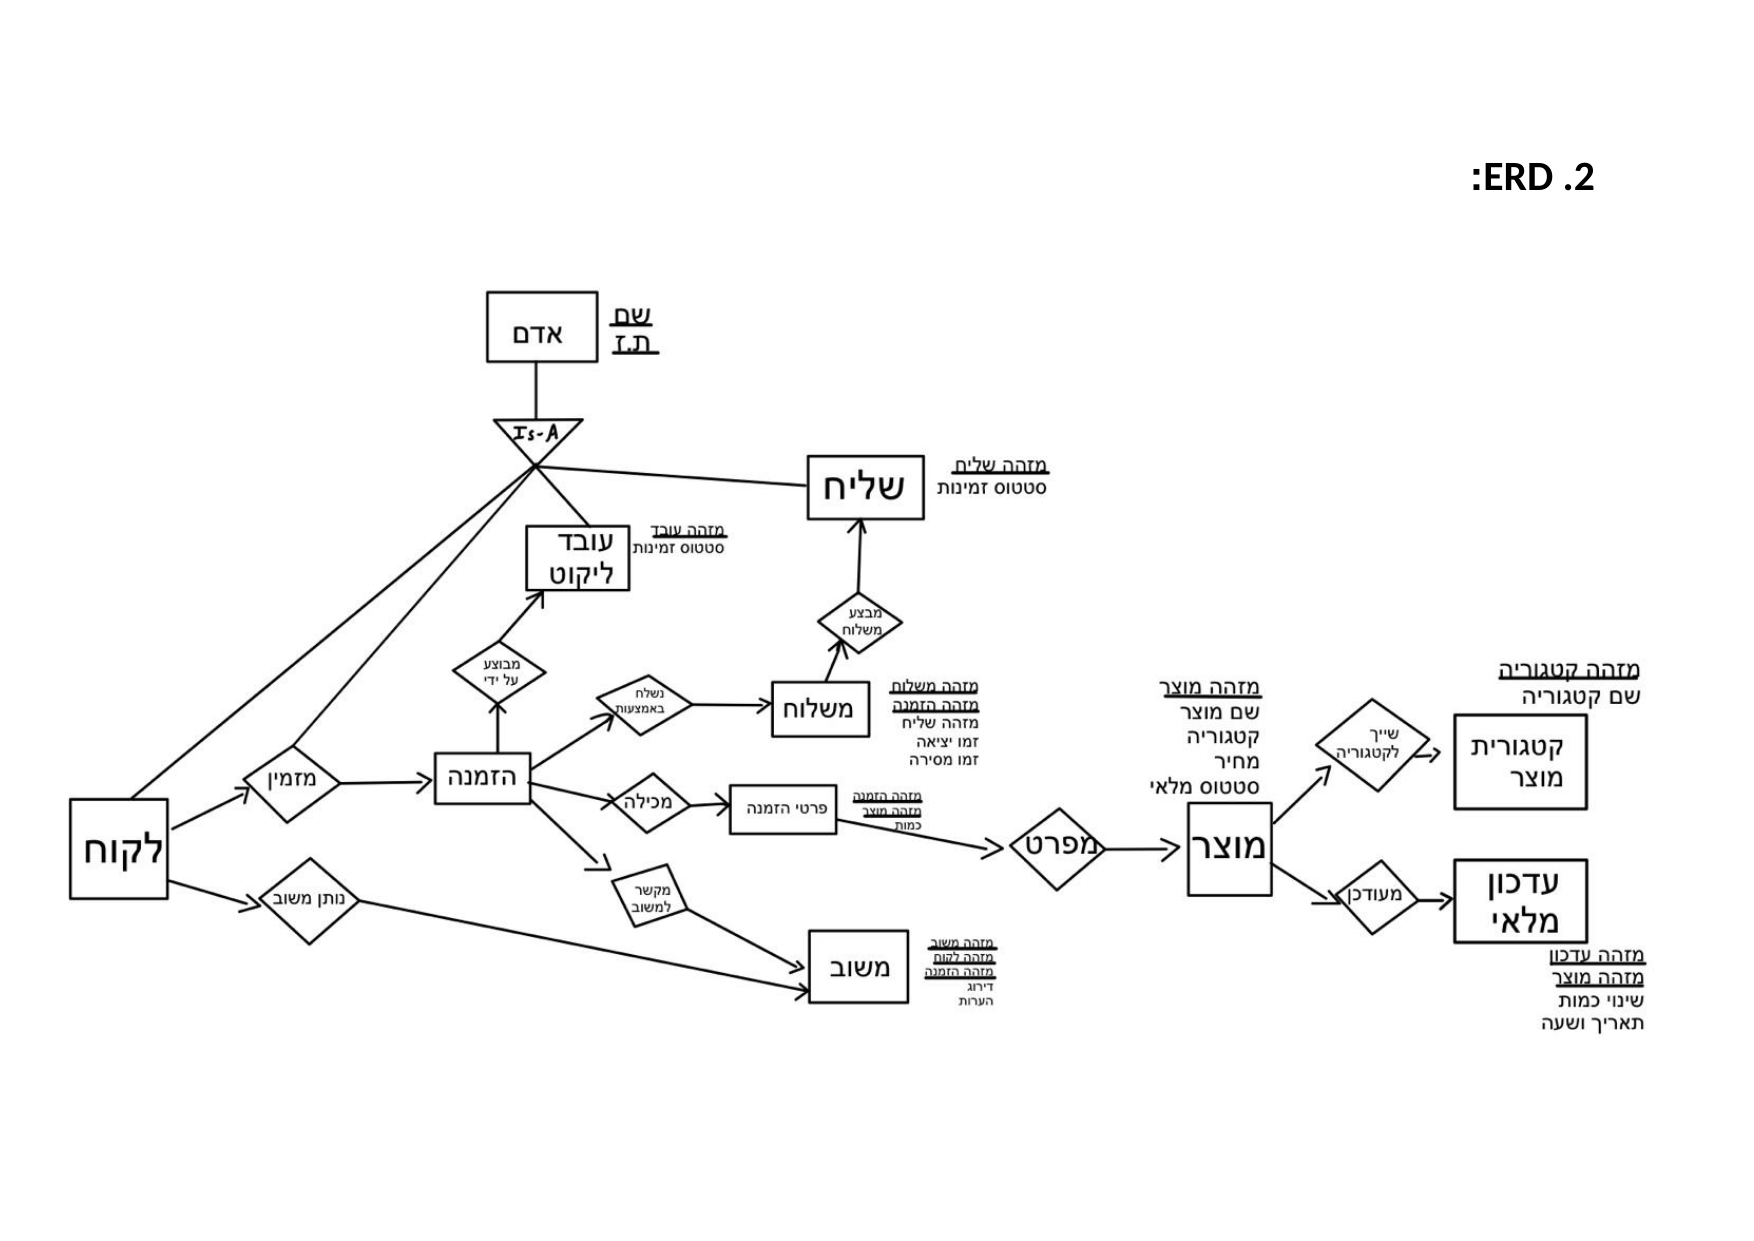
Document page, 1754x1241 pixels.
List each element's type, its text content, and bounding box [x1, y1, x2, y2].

picture [26, 262, 1710, 1046]
list ERD .2: [150, 150, 1595, 201]
